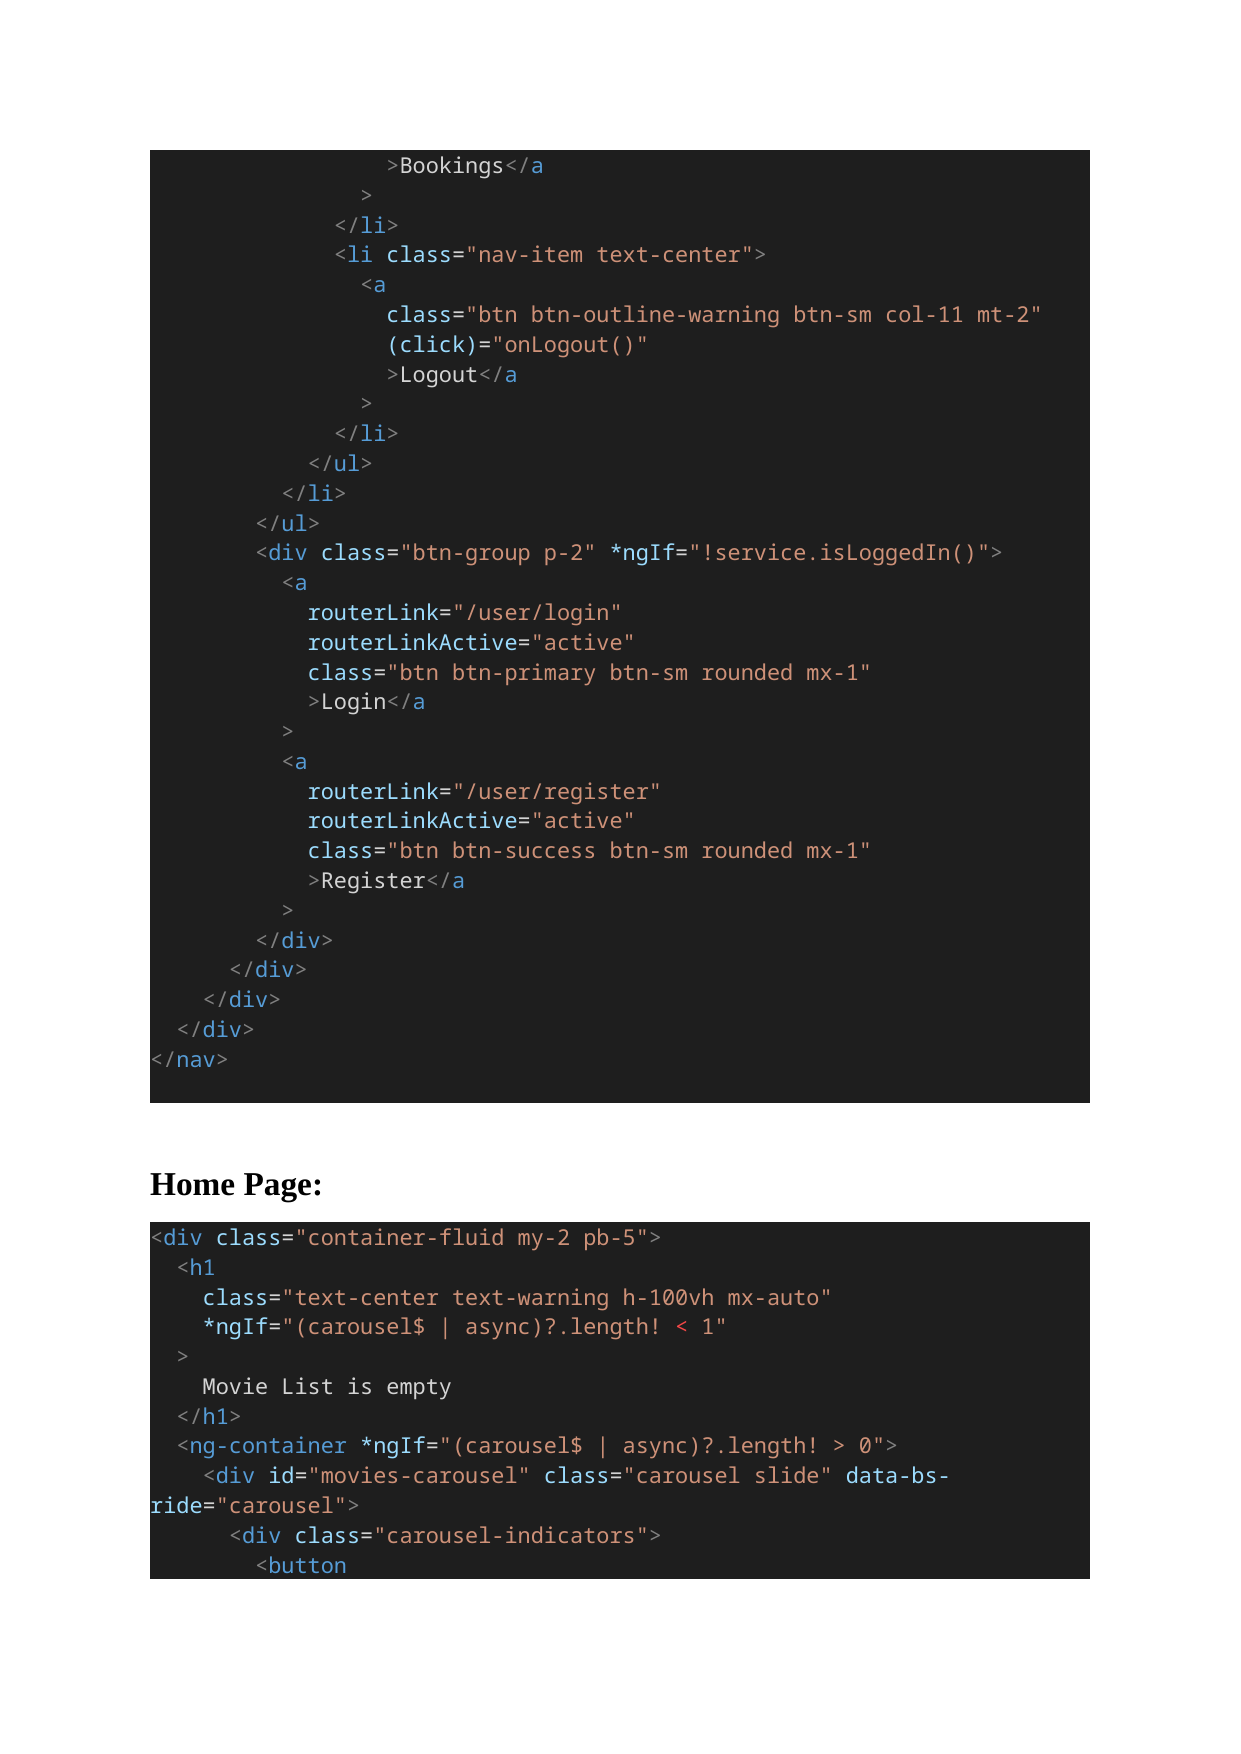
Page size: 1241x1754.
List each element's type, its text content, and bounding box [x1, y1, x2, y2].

text <button [150, 1550, 1090, 1579]
text routerLink="/user/register" [150, 776, 1090, 805]
text class="text-center text-warning h-100vh mx-auto" [150, 1282, 1090, 1311]
text > [150, 1341, 1090, 1371]
text routerLink="/user/login" [150, 597, 1090, 627]
text </ul> [150, 448, 1090, 478]
text <li class="nav-item text-center"> [150, 239, 1090, 269]
text > [150, 388, 1090, 418]
text </div> [150, 1014, 1090, 1044]
text >Bookings</a [150, 150, 1090, 180]
text Movie List is empty [150, 1371, 1090, 1401]
text <a [150, 269, 1090, 299]
text routerLinkActive="active" [150, 627, 1090, 656]
text </nav> [150, 1044, 1090, 1073]
text >Register</a [150, 865, 1090, 895]
text <ng-container *ngIf="(carousel$ | async)?.length! > 0"> [150, 1431, 1090, 1460]
text <div class="container-fluid my-2 pb-5"> [150, 1222, 1090, 1252]
text (click)="onLogout()" [150, 329, 1090, 358]
text > [150, 180, 1090, 209]
text </ul> [150, 507, 1090, 537]
text Home Page: [150, 1164, 1090, 1202]
text <a [150, 746, 1090, 776]
text <h1 [150, 1252, 1090, 1282]
text </li> [150, 418, 1090, 448]
text > [150, 895, 1090, 924]
text <div id="movies-carousel" class="carousel slide" data-bs-ride="carousel"> [150, 1460, 1090, 1520]
text class="btn btn-outline-warning btn-sm col-11 mt-2" [150, 299, 1090, 329]
text >Logout</a [150, 358, 1090, 388]
text <a [150, 567, 1090, 597]
text <div class="btn-group p-2" *ngIf="!service.isLoggedIn()"> [150, 537, 1090, 567]
text </div> [150, 954, 1090, 984]
text <div class="carousel-indicators"> [150, 1520, 1090, 1550]
text </div> [150, 924, 1090, 954]
text > [150, 716, 1090, 746]
text class="btn btn-primary btn-sm rounded mx-1" [150, 656, 1090, 686]
text </h1> [150, 1401, 1090, 1431]
text routerLinkActive="active" [150, 805, 1090, 835]
text >Login</a [150, 686, 1090, 716]
text </div> [150, 984, 1090, 1014]
text *ngIf="(carousel$ | async)?.length! < 1" [150, 1311, 1090, 1341]
text </li> [150, 478, 1090, 507]
text class="btn btn-success btn-sm rounded mx-1" [150, 835, 1090, 865]
text </li> [150, 209, 1090, 239]
